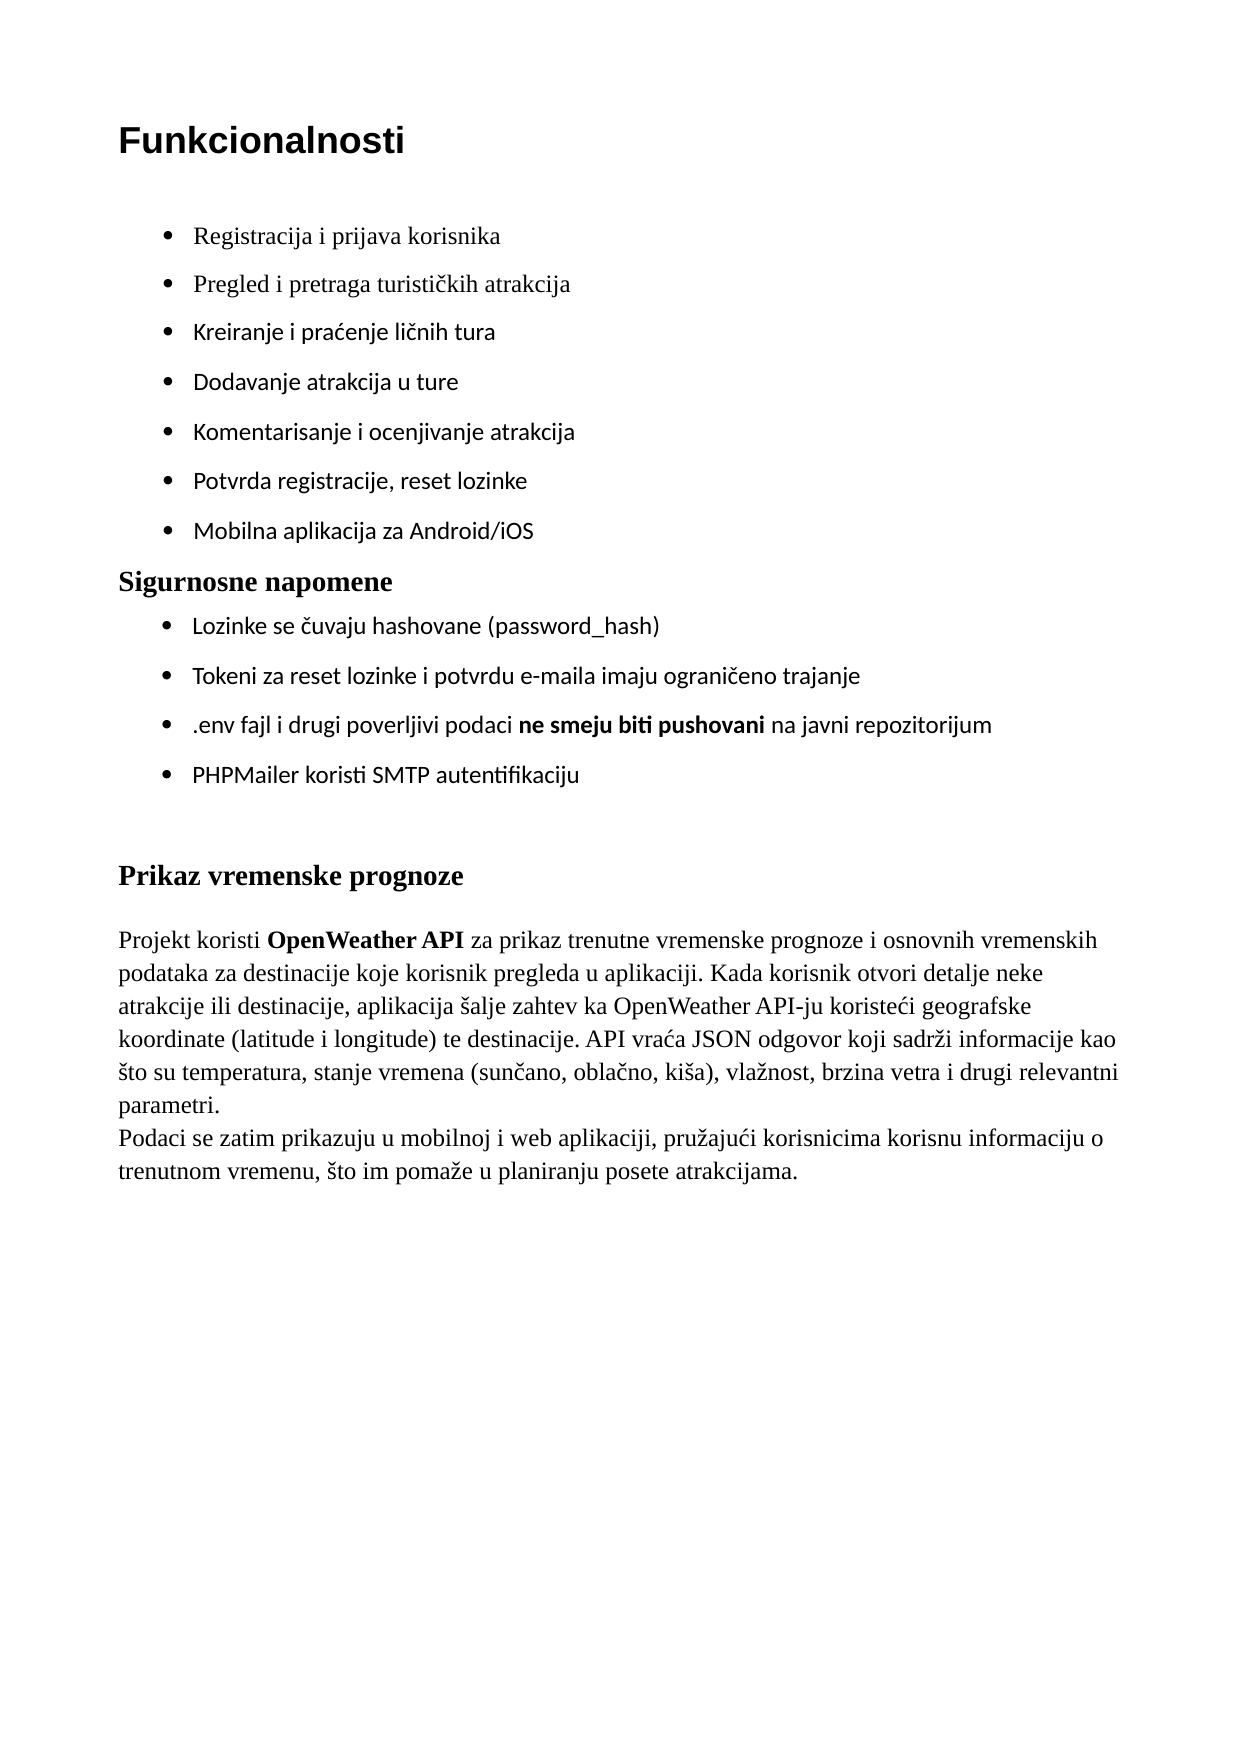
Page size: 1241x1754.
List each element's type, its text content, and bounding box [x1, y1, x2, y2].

list Mobilna aplikacija za Android/iOS [164, 515, 1122, 545]
list Registracija i prijava korisnika [164, 221, 1122, 250]
list Komentarisanje i ocenjivanje atrakcija [164, 416, 1122, 446]
list Dodavanje atrakcija u ture [164, 366, 1122, 397]
text Projekt koristi OpenWeather API za prikaz trenutne vremenske prognoze i osnovnih vremenskih podataka za destinacije koje korisnik pregleda u aplikaciji. Kada korisnik otvori detalje neke atrakcije ili destinacije, aplikacija šalje zahtev ka OpenWeather API-ju koristeći geografske koordinate (latitude i longitude) te destinacije. API vraća JSON odgovor koji sadrži informacije kao što su temperatura, stanje vremena (sunčano, oblačno, kiša), vlažnost, brzina vetra i drugi relevantni parametri. Podaci se zatim prikazuju u mobilnoj i web aplikaciji, pružajući korisnicima korisnu informaciju o trenutnom vremenu, što im pomaže u planiranju posete atrakcijama. [118, 892, 1122, 1185]
list Lozinke se čuvaju hashovane (password_hash) [162, 611, 1122, 641]
subtitle Prikaz vremenske prognoze [118, 858, 1122, 892]
list Tokeni za reset lozinke i potvrdu e-maila imaju ograničeno trajanje [162, 660, 1122, 691]
list Pregled i pretraga turističkih atrakcija [164, 269, 1122, 298]
list .env fajl i drugi poverljivi podaci ne smeju biti pushovani na javni repozitorijum [162, 710, 1122, 740]
list Kreiranje i praćenje ličnih tura [164, 317, 1122, 347]
list PHPMailer koristi SMTP autentifikaciju [162, 759, 1122, 790]
subtitle Sigurnosne napomene [118, 564, 1122, 598]
list Potvrda registracije, reset lozinke [164, 465, 1122, 496]
subtitle Funkcionalnosti [118, 118, 1122, 161]
